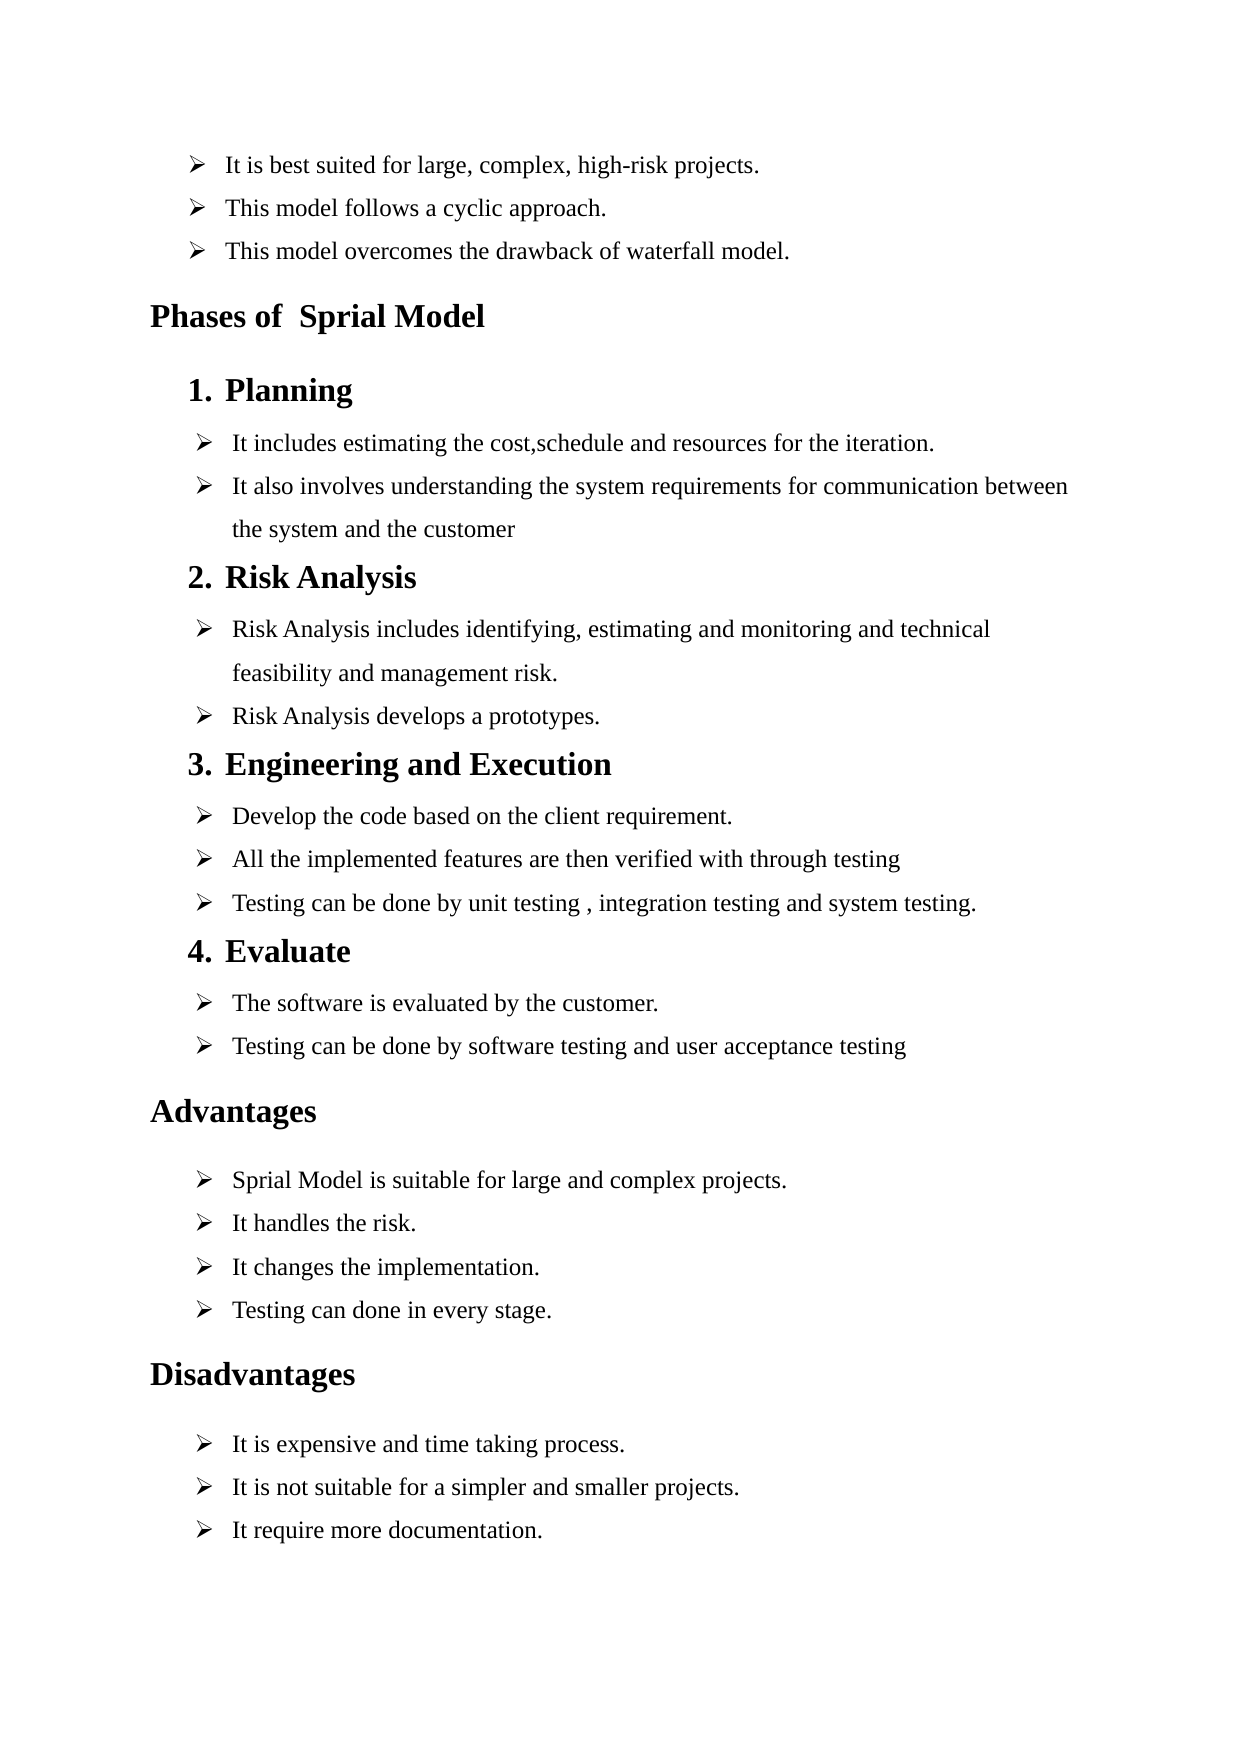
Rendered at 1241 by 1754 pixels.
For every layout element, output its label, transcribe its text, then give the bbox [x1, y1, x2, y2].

list Develop the code based on the client requirement. [194, 801, 1090, 830]
list It is not suitable for a simpler and smaller projects. [194, 1472, 1090, 1501]
list Testing can done in every stage. [194, 1295, 1090, 1323]
list Engineering and Execution [187, 744, 1090, 782]
list This model follows a cyclic approach. [187, 193, 1090, 222]
list It changes the implementation. [194, 1252, 1090, 1280]
list It also involves understanding the system requirements for communication between the system and the customer [194, 471, 1090, 543]
list The software is evaluated by the customer. [194, 988, 1090, 1017]
list It includes estimating the cost,schedule and resources for the iteration. [194, 428, 1090, 456]
text Phases of Sprial Model [150, 296, 1090, 334]
list Planning [187, 370, 1090, 408]
list All the implemented features are then verified with through testing [194, 844, 1090, 873]
list Risk Analysis [187, 557, 1090, 595]
list Evaluate [187, 931, 1090, 969]
list This model overcomes the drawback of waterfall model. [187, 236, 1090, 265]
list Sprial Model is suitable for large and complex projects. [194, 1165, 1090, 1194]
list It is best suited for large, complex, high-risk projects. [187, 150, 1090, 179]
list Testing can be done by unit testing , integration testing and system testing. [194, 888, 1090, 916]
list It handles the risk. [194, 1208, 1090, 1237]
list It is expensive and time taking process. [194, 1429, 1090, 1457]
list It require more documentation. [194, 1515, 1090, 1544]
list Testing can be done by software testing and user acceptance testing [194, 1031, 1090, 1060]
text Advantages [150, 1091, 1090, 1129]
text Disadvantages [150, 1354, 1090, 1393]
list Risk Analysis includes identifying, estimating and monitoring and technical feasibility and management risk. [194, 614, 1090, 686]
list Risk Analysis develops a prototypes. [194, 701, 1090, 729]
